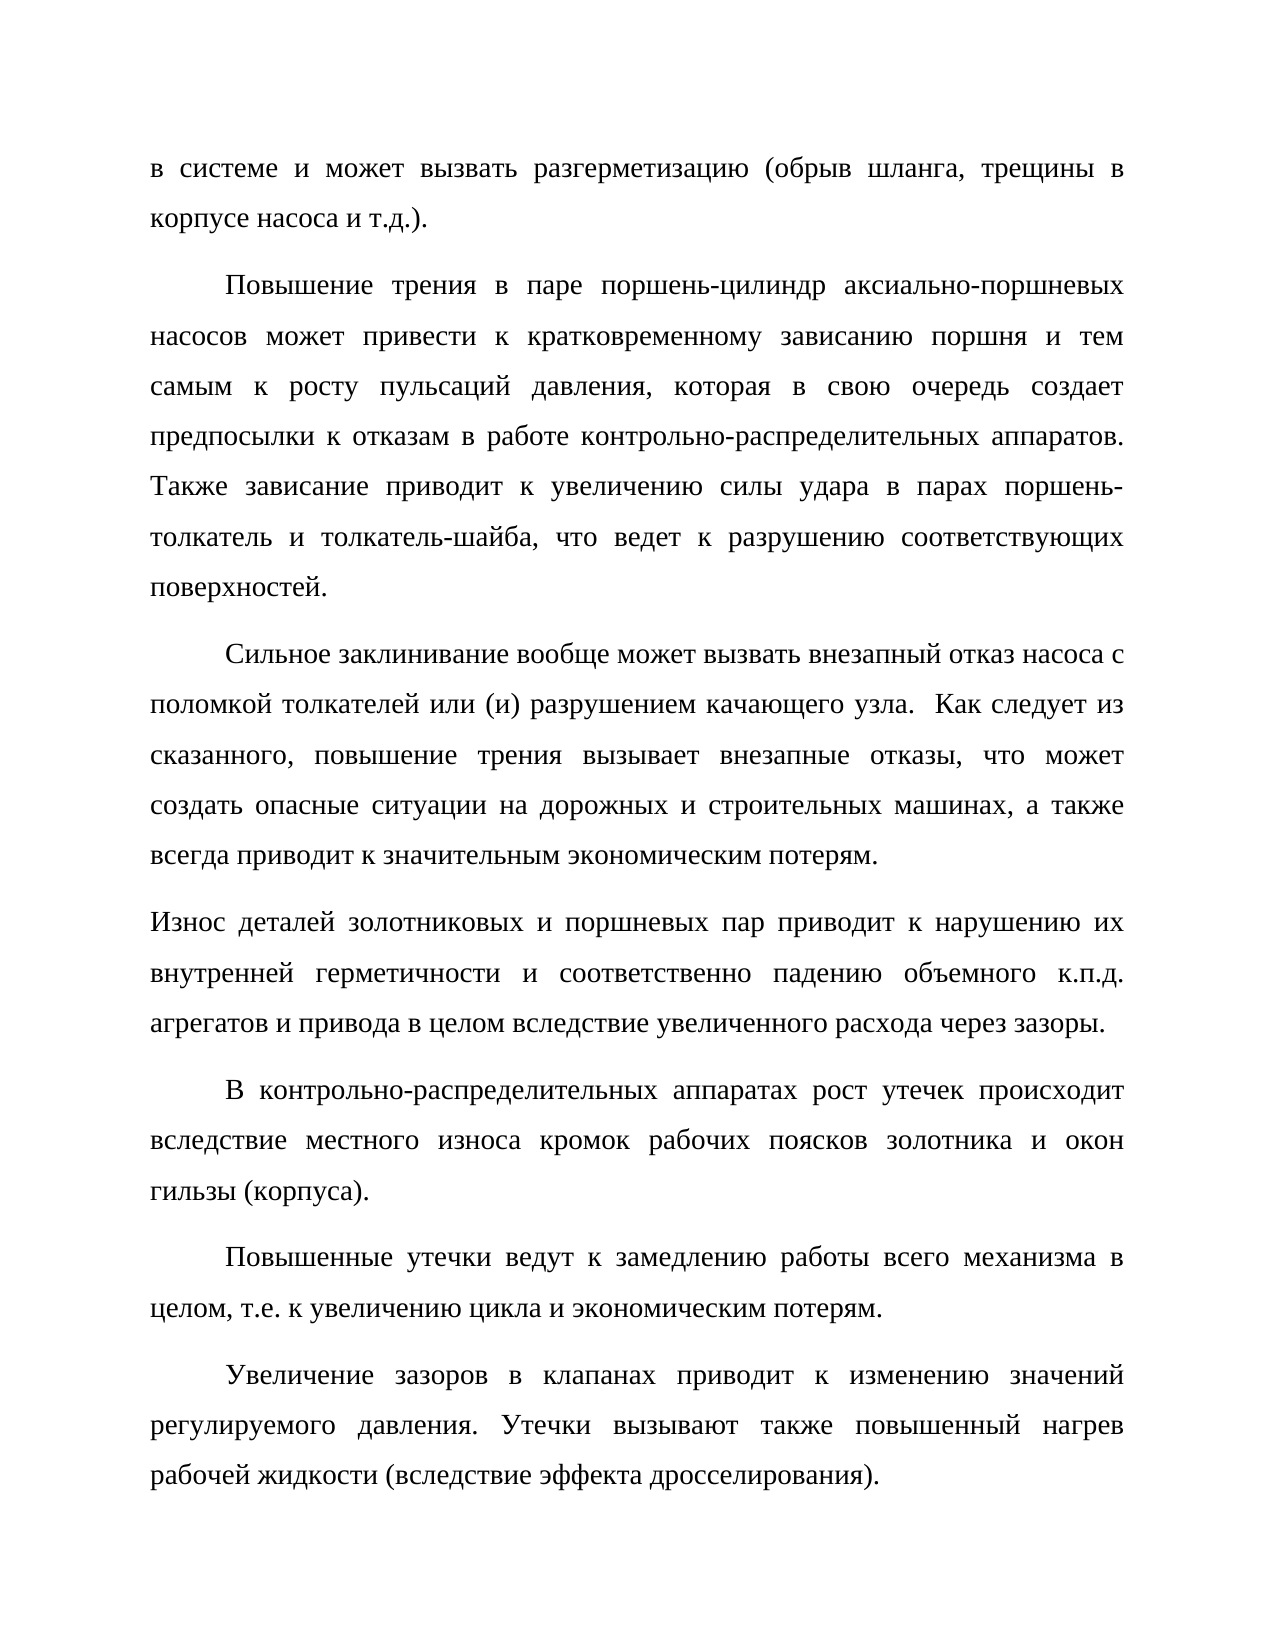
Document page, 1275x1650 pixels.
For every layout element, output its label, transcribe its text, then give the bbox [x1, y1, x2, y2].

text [150, 150, 1125, 234]
text Сильное заклинивание вообще может вызвать внезапный отказ насоса с поломкой толкателей или (и) разрушением качающего узла. Как следует из сказанного, повышение трения вызывает внезапные отказы, что может создать опасные ситуации на дорожных и строительных машинах, а также всегда приводит к значительным экономическим потерям. [150, 636, 1125, 871]
text Увеличение зазоров в клапанах приводит к изменению значений регулируемого давления. Утечки вызывают также повышенный нагрев рабочей жидкости (вследствие эффекта дросселирования). [150, 1357, 1125, 1491]
text Повышение трения в паре поршень-цилиндр аксиально-поршневых насосов может привести к кратковременному зависанию поршня и тем самым к росту пульсаций давления, которая в свою очередь создает предпосылки к отказам в работе контрольно-распределительных аппаратов. Также зависание приводит к увеличению силы удара в парах поршень-толкатель и толкатель-шайба, что ведет к разрушению соответствующих поверхностей. [150, 267, 1125, 603]
text Износ деталей золотниковых и поршневых пар приводит к нарушению их внутренней герметичности и соответственно падению объемного к.п.д. агрегатов и привода в целом вследствие увеличенного расхода через зазоры. [150, 904, 1125, 1038]
text В контрольно-распределительных аппаратах рост утечек происходит вследствие местного износа кромок рабочих поясков золотника и окон гильзы (корпуса). [150, 1072, 1125, 1206]
text Повышенные утечки ведут к замедлению работы всего механизма в целом, т.е. к увеличению цикла и экономическим потерям. [150, 1239, 1125, 1323]
